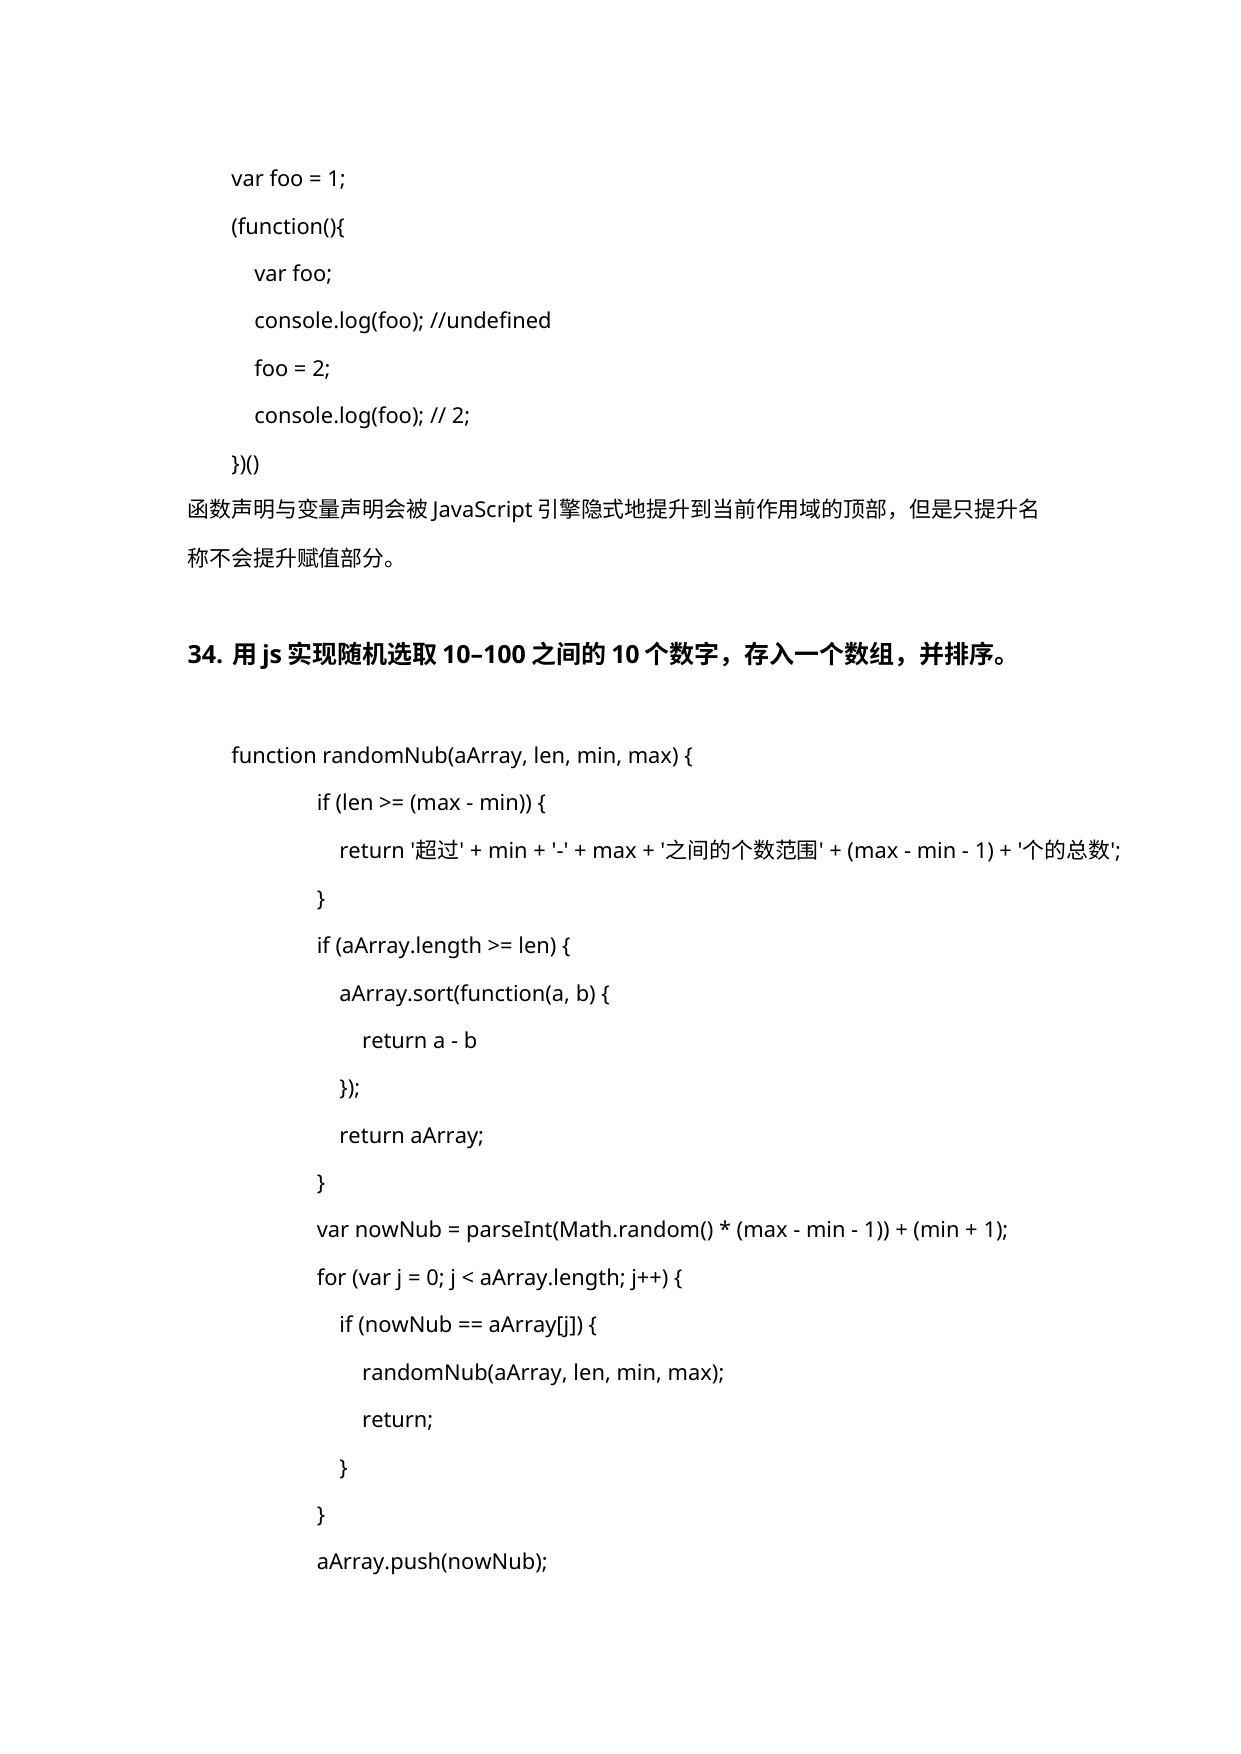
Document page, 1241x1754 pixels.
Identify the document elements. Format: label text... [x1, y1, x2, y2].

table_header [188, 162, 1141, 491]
text 用js实现随机选取10–100之间的10个数字，存入一个数组，并排序。 [187, 620, 1053, 685]
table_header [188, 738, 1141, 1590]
text 函数声明与变量声明会被JavaScript引擎隐式地提升到当前作用域的顶部，但是只提升名称不会提升赋值部分。 [187, 491, 1053, 573]
